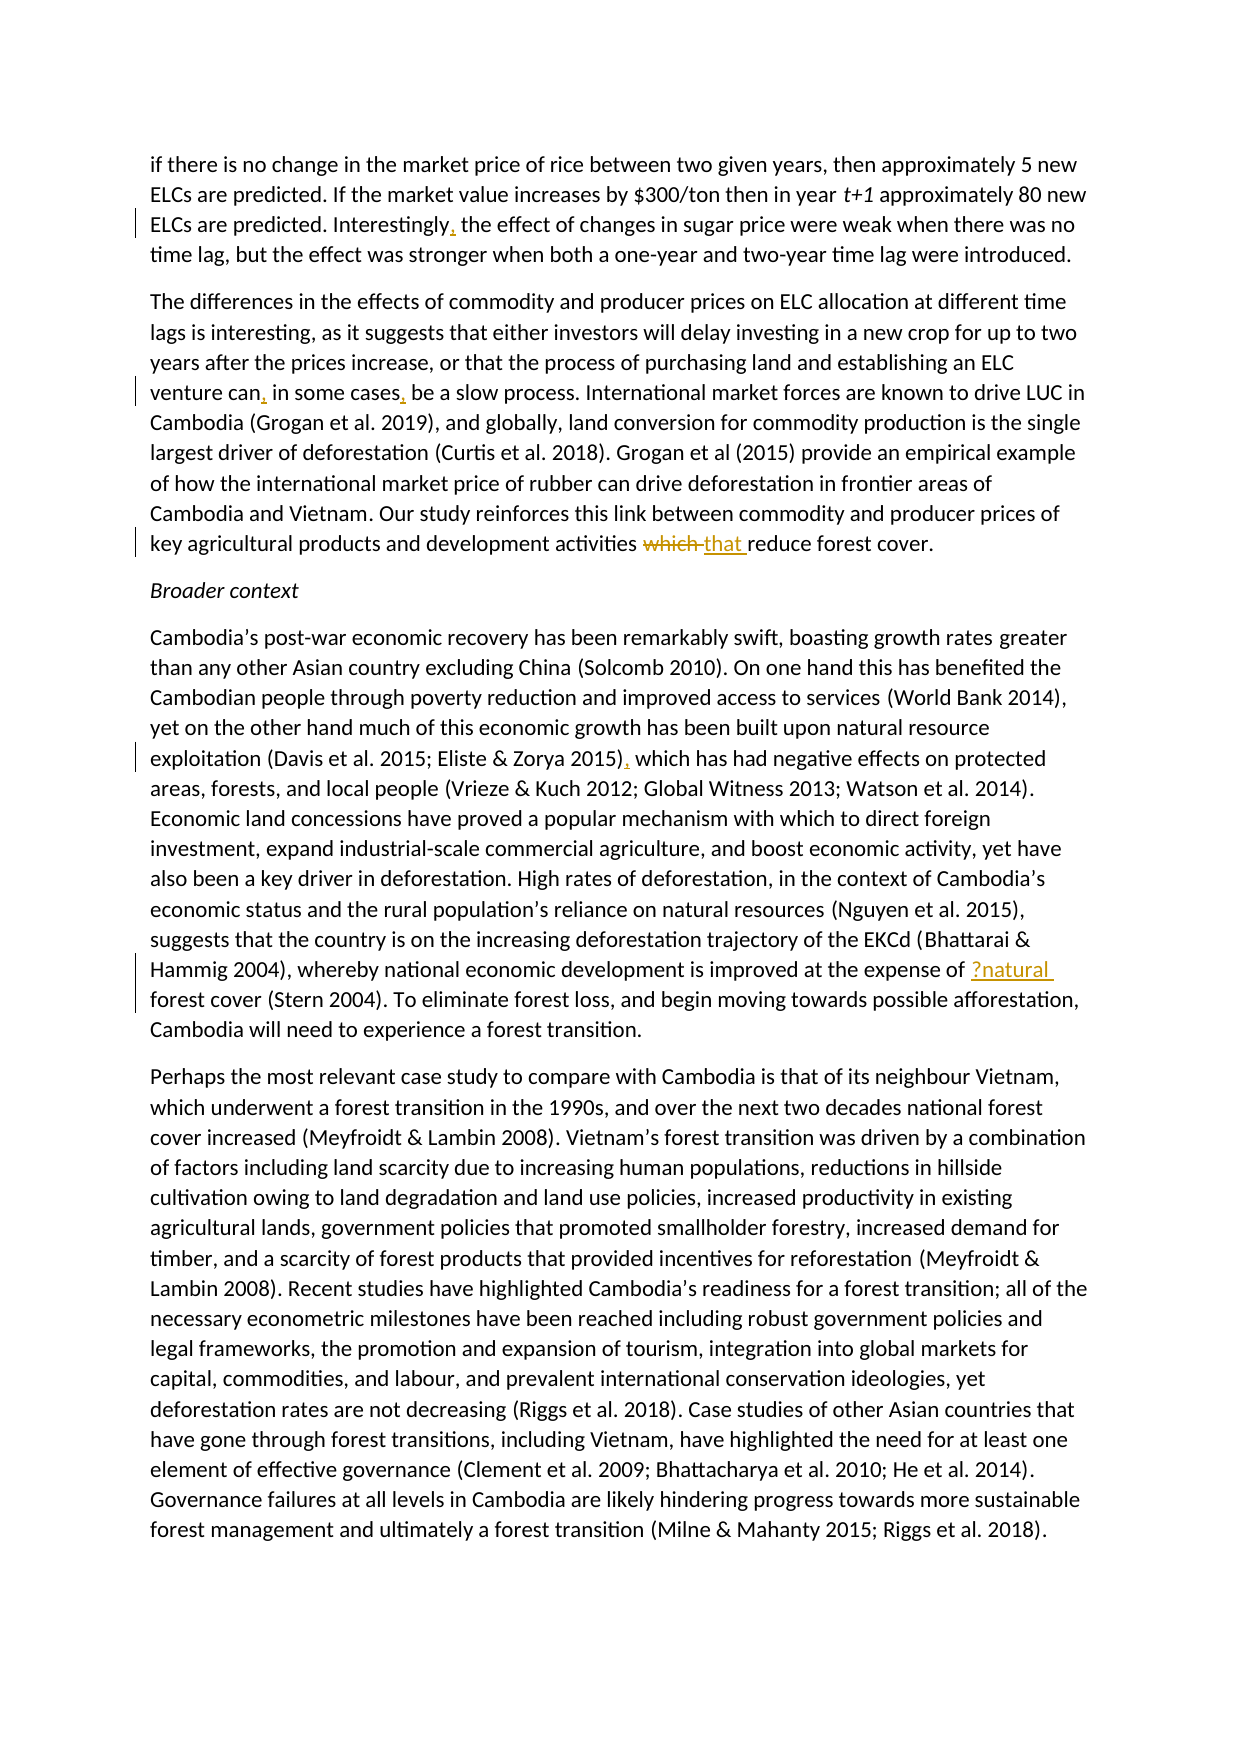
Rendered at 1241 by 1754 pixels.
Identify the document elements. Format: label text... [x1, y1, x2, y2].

text Broader context [150, 576, 1090, 604]
text Perhaps the most relevant case study to compare with Cambodia is that of its neighbour Vietnam, which underwent a forest transition in the 1990s, and over the next two decades national forest cover increased (Meyfroidt & Lambin 2008). Vietnam’s forest transition was driven by a combination of factors including land scarcity due to increasing human populations, reductions in hillside cultivation owing to land degradation and land use policies, increased productivity in existing agricultural lands, government policies that promoted smallholder forestry, increased demand for timber, and a scarcity of forest products that provided incentives for reforestation (Meyfroidt & Lambin 2008). Recent studies have highlighted Cambodia’s readiness for a forest transition; all of the necessary econometric milestones have been reached including robust government policies and legal frameworks, the promotion and expansion of tourism, integration into global markets for capital, commodities, and labour, and prevalent international conservation ideologies, yet deforestation rates are not decreasing (Riggs et al. 2018). Case studies of other Asian countries that have gone through forest transitions, including Vietnam, have highlighted the need for at least one element of effective governance (Clement et al. 2009; Bhattacharya et al. 2010; He et al. 2014). Governance failures at all levels in Cambodia are likely hindering progress towards more sustainable forest management and ultimately a forest transition (Milne & Mahanty 2015; Riggs et al. 2018). [150, 1062, 1090, 1544]
text Cambodia’s post-war economic recovery has been remarkably swift, boasting growth rates greater than any other Asian country excluding China (Solcomb 2010). On one hand this has benefited the Cambodian people through poverty reduction and improved access to services (World Bank 2014), yet on the other hand much of this economic growth has been built upon natural resource exploitation (Davis et al. 2015; Eliste & Zorya 2015) which has had negative effects on protected areas, forests, and local people (Vrieze & Kuch 2012; Global Witness 2013; Watson et al. 2014). Economic land concessions have proved a popular mechanism with which to direct foreign investment, expand industrial-scale commercial agriculture, and boost economic activity, yet have also been a key driver in deforestation. High rates of deforestation, in the context of Cambodia’s economic status and the rural population’s reliance on natural resources (Nguyen et al. 2015), suggests that the country is on the increasing deforestation trajectory of the EKCd (Bhattarai & Hammig 2004), whereby national economic development is improved at the expense of forest cover (Stern 2004). To eliminate forest loss, and begin moving towards possible afforestation, Cambodia will need to experience a forest transition. [150, 623, 1090, 1044]
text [150, 150, 1090, 269]
text The differences in the effects of commodity and producer prices on ELC allocation at different time lags is interesting, as it suggests that either investors will delay investing in a new crop for up to two years after the prices increase, or that the process of purchasing land and establishing an ELC venture can in some cases be a slow process. International market forces are known to drive LUC in Cambodia (Grogan et al. 2019), and globally, land conversion for commodity production is the single largest driver of deforestation (Curtis et al. 2018). Grogan et al (2015) provide an empirical example of how the international market price of rubber can drive deforestation in frontier areas of Cambodia and Vietnam. Our study reinforces this link between commodity and producer prices of key agricultural products and development activities reduce forest cover. [150, 287, 1090, 557]
